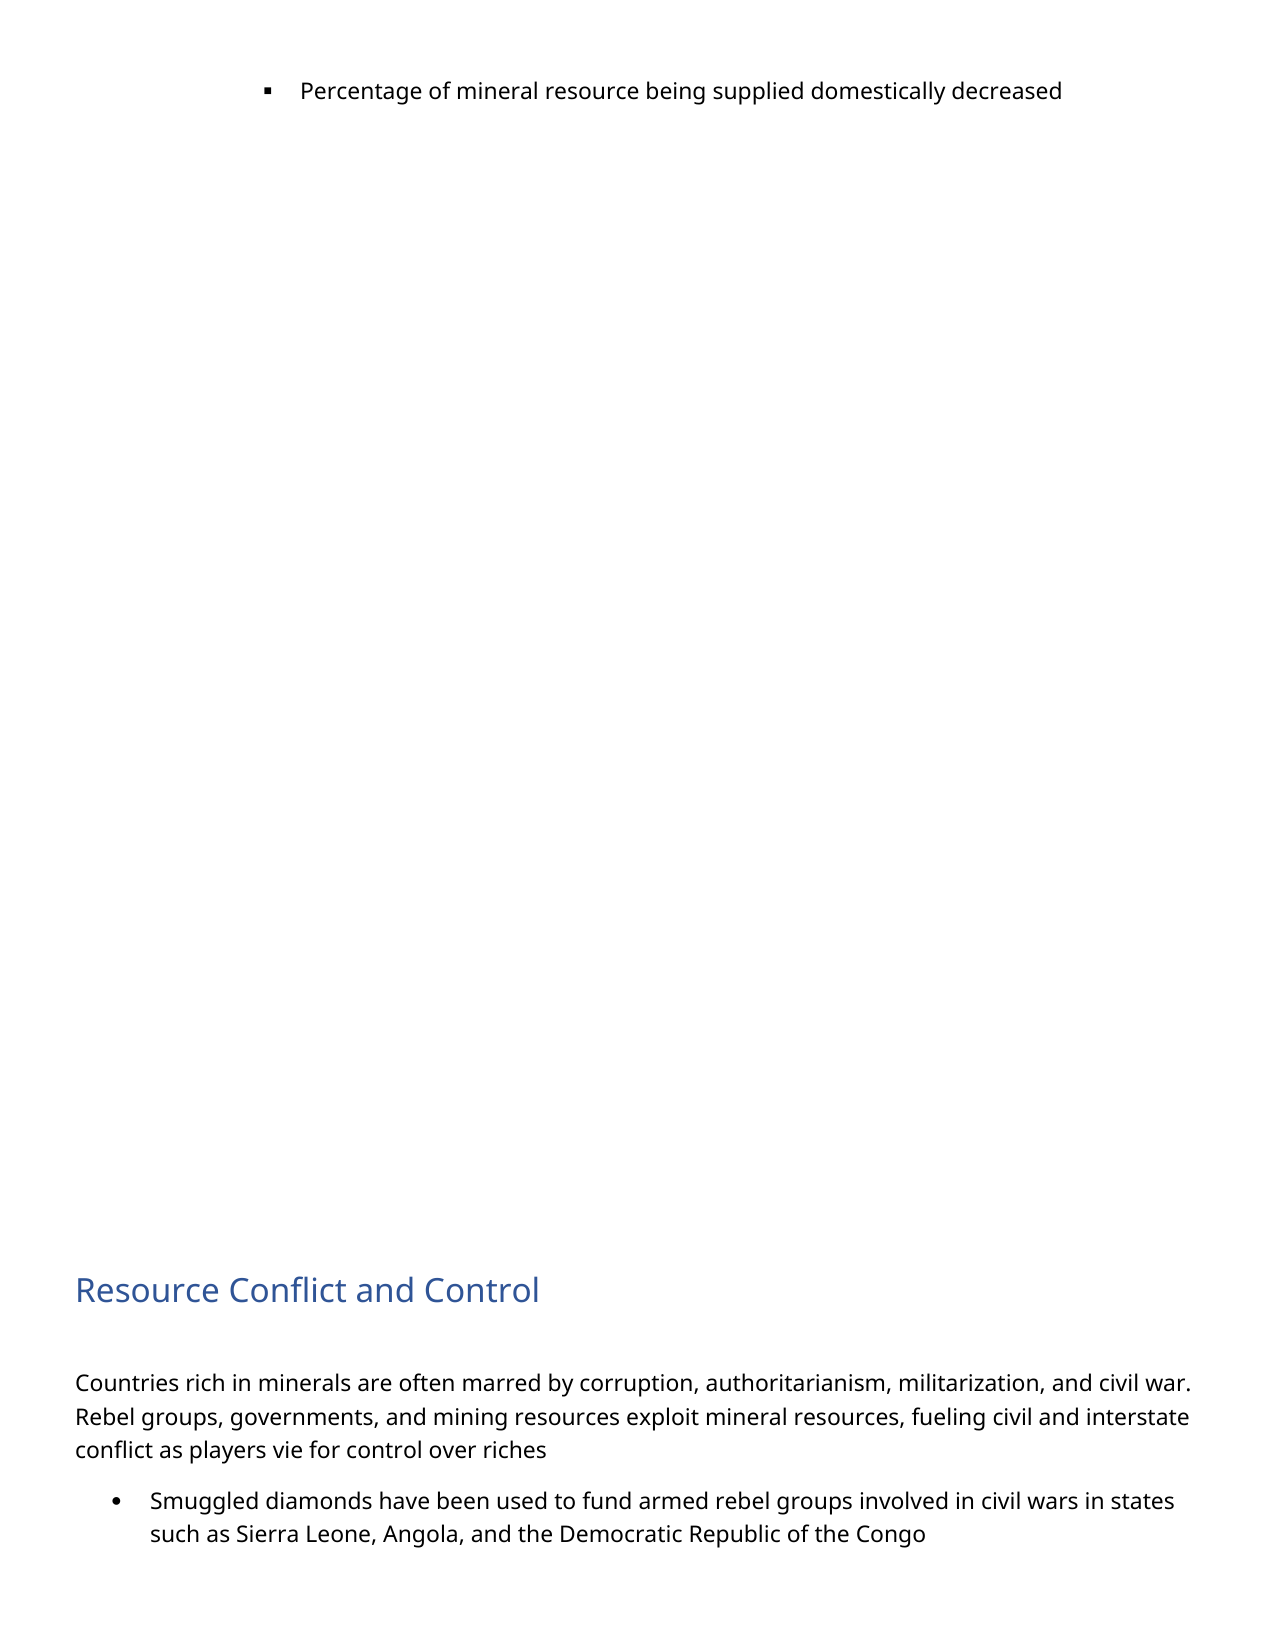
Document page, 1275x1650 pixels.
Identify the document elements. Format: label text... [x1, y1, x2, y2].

list Smuggled diamonds have been used to fund armed rebel groups involved in civil wars in states such as Sierra Leone, Angola, and the Democratic Republic of the Congo [112, 1484, 1200, 1549]
text Countries rich in minerals are often marred by corruption, authoritarianism, militarization, and civil war. Rebel groups, governments, and mining resources exploit mineral resources, fueling civil and interstate conflict as players vie for control over riches [75, 1367, 1200, 1465]
list Percentage of mineral resource being supplied domestically decreased [262, 75, 1200, 106]
subtitle Resource Conflict and Control [75, 1267, 1200, 1313]
